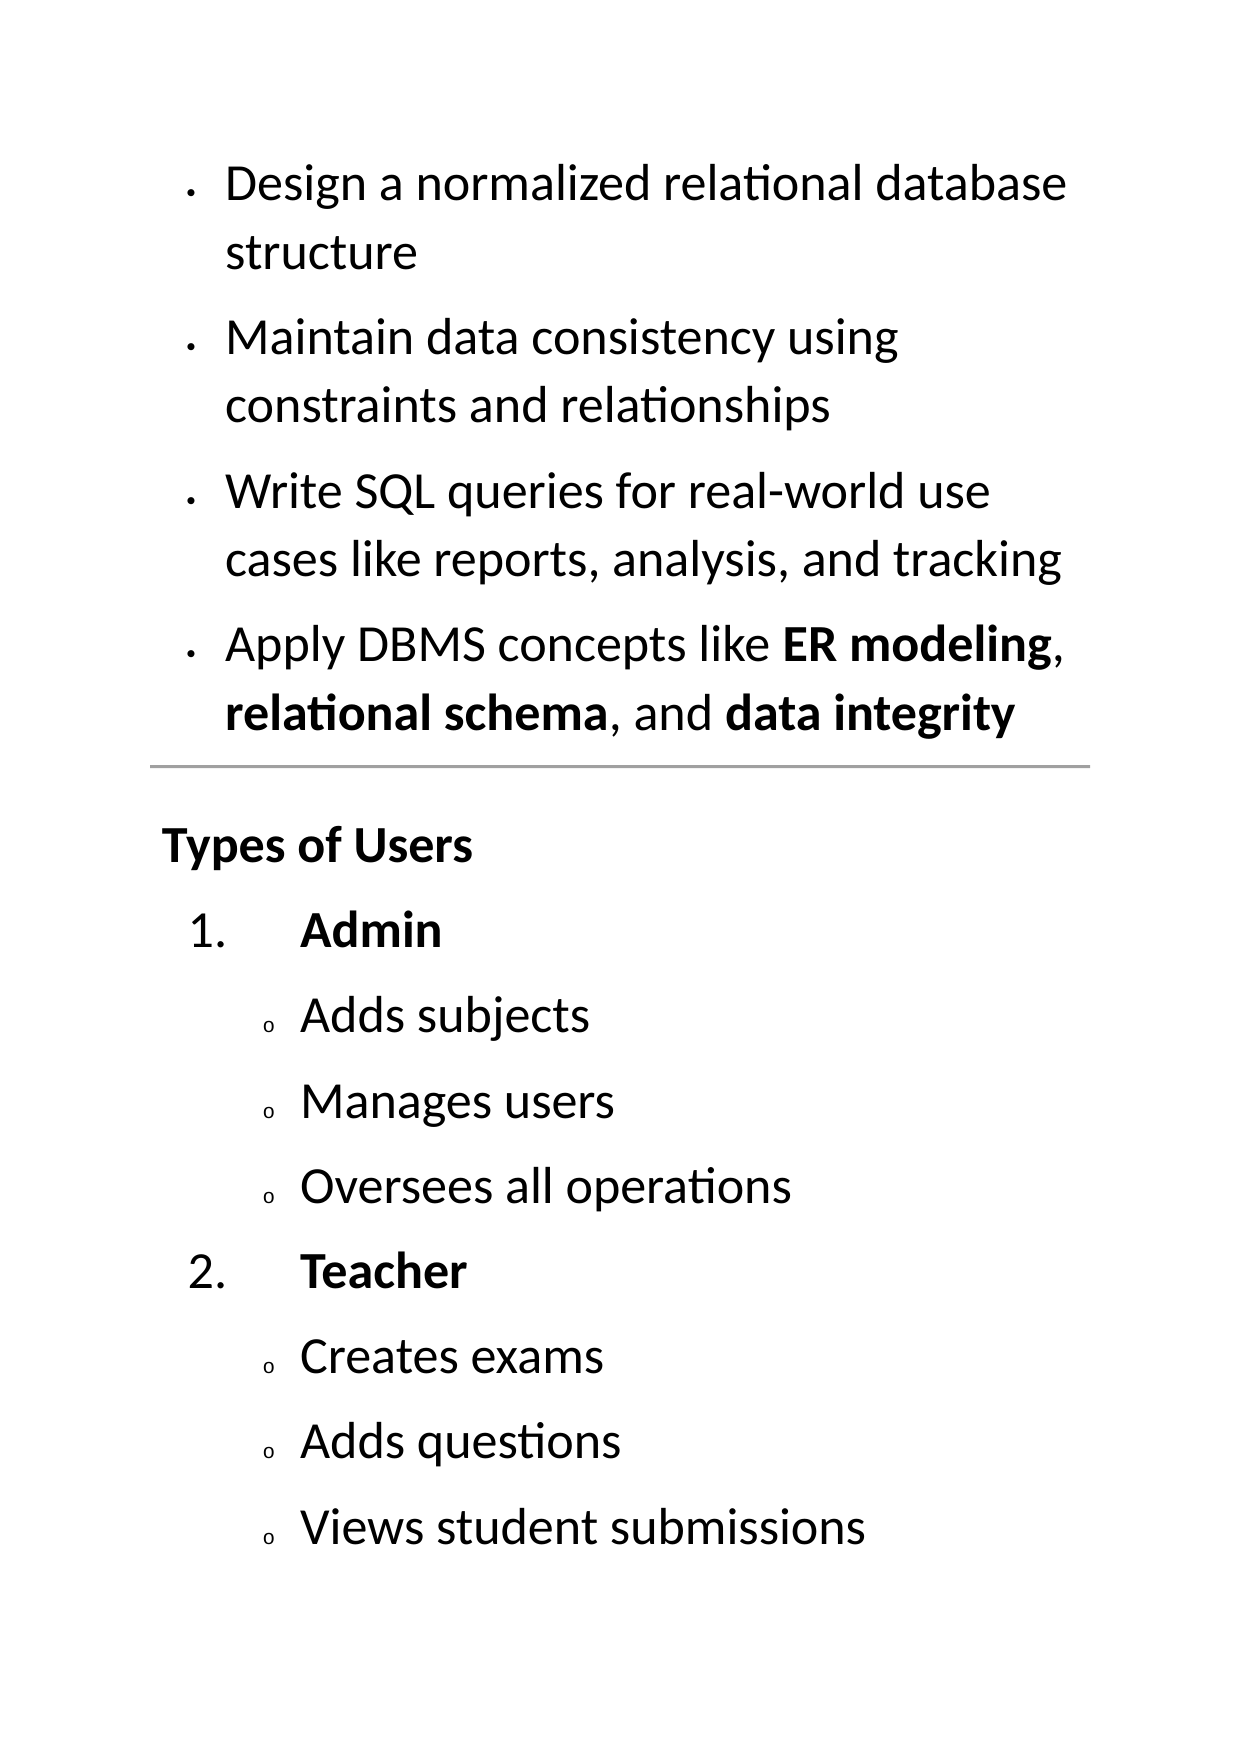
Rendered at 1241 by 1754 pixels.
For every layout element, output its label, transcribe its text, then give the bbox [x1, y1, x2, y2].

list Adds subjects [262, 982, 1090, 1046]
list Teacher [187, 1238, 1090, 1301]
list Oversees all operations [262, 1153, 1090, 1216]
list Views student submissions [262, 1493, 1090, 1557]
list Maintain data consistency using constraints and relationships [187, 304, 1090, 436]
list Creates exams [262, 1323, 1090, 1387]
list Manages users [262, 1067, 1090, 1131]
list Write SQL queries for real-world use cases like reports, analysis, and tracking [187, 457, 1090, 589]
list Design a normalized relational database structure [187, 150, 1090, 282]
list Admin [187, 897, 1090, 961]
text Types of Users [150, 812, 1090, 875]
list Apply DBMS concepts like ER modeling, relational schema, and data integrity [187, 611, 1090, 743]
list Adds questions [262, 1408, 1090, 1472]
